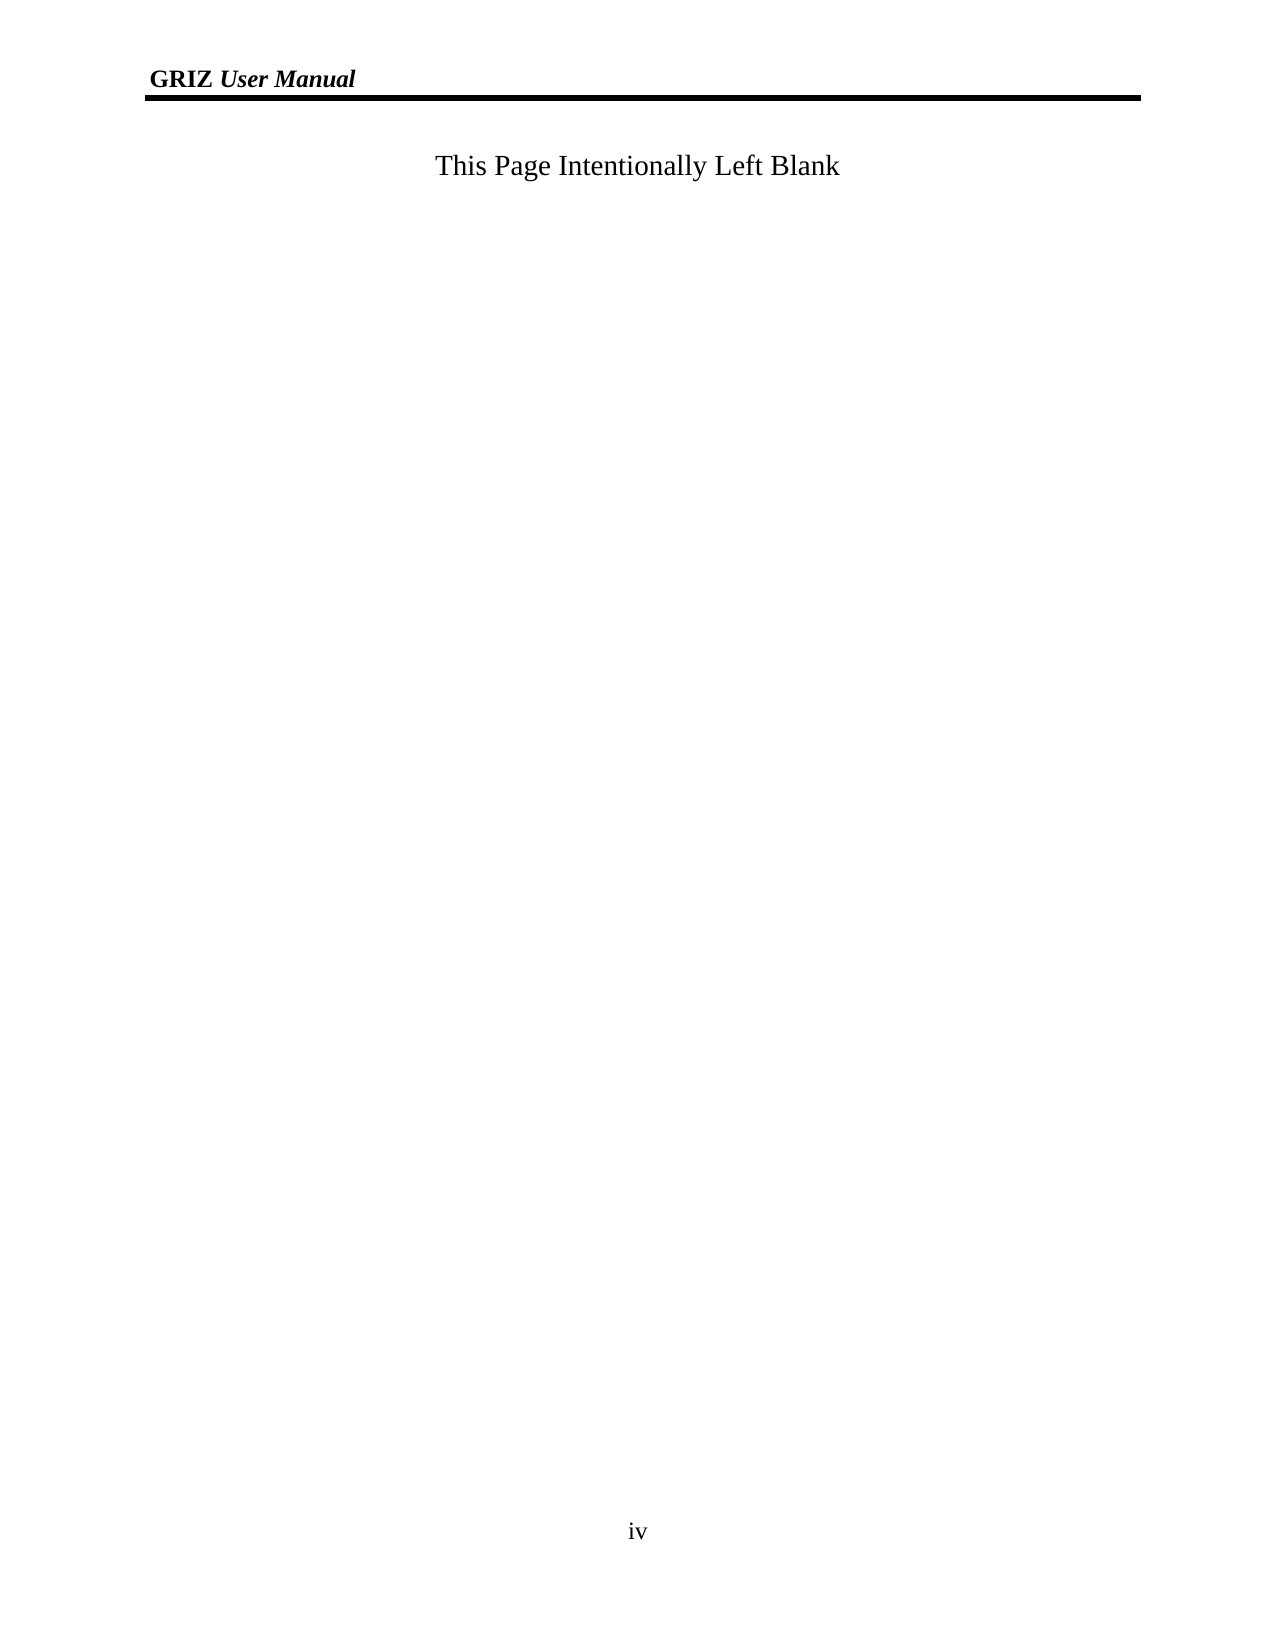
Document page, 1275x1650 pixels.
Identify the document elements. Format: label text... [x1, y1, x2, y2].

picture [134, 64, 1141, 113]
subtitle This Page Intentionally Left Blank [435, 148, 1154, 182]
